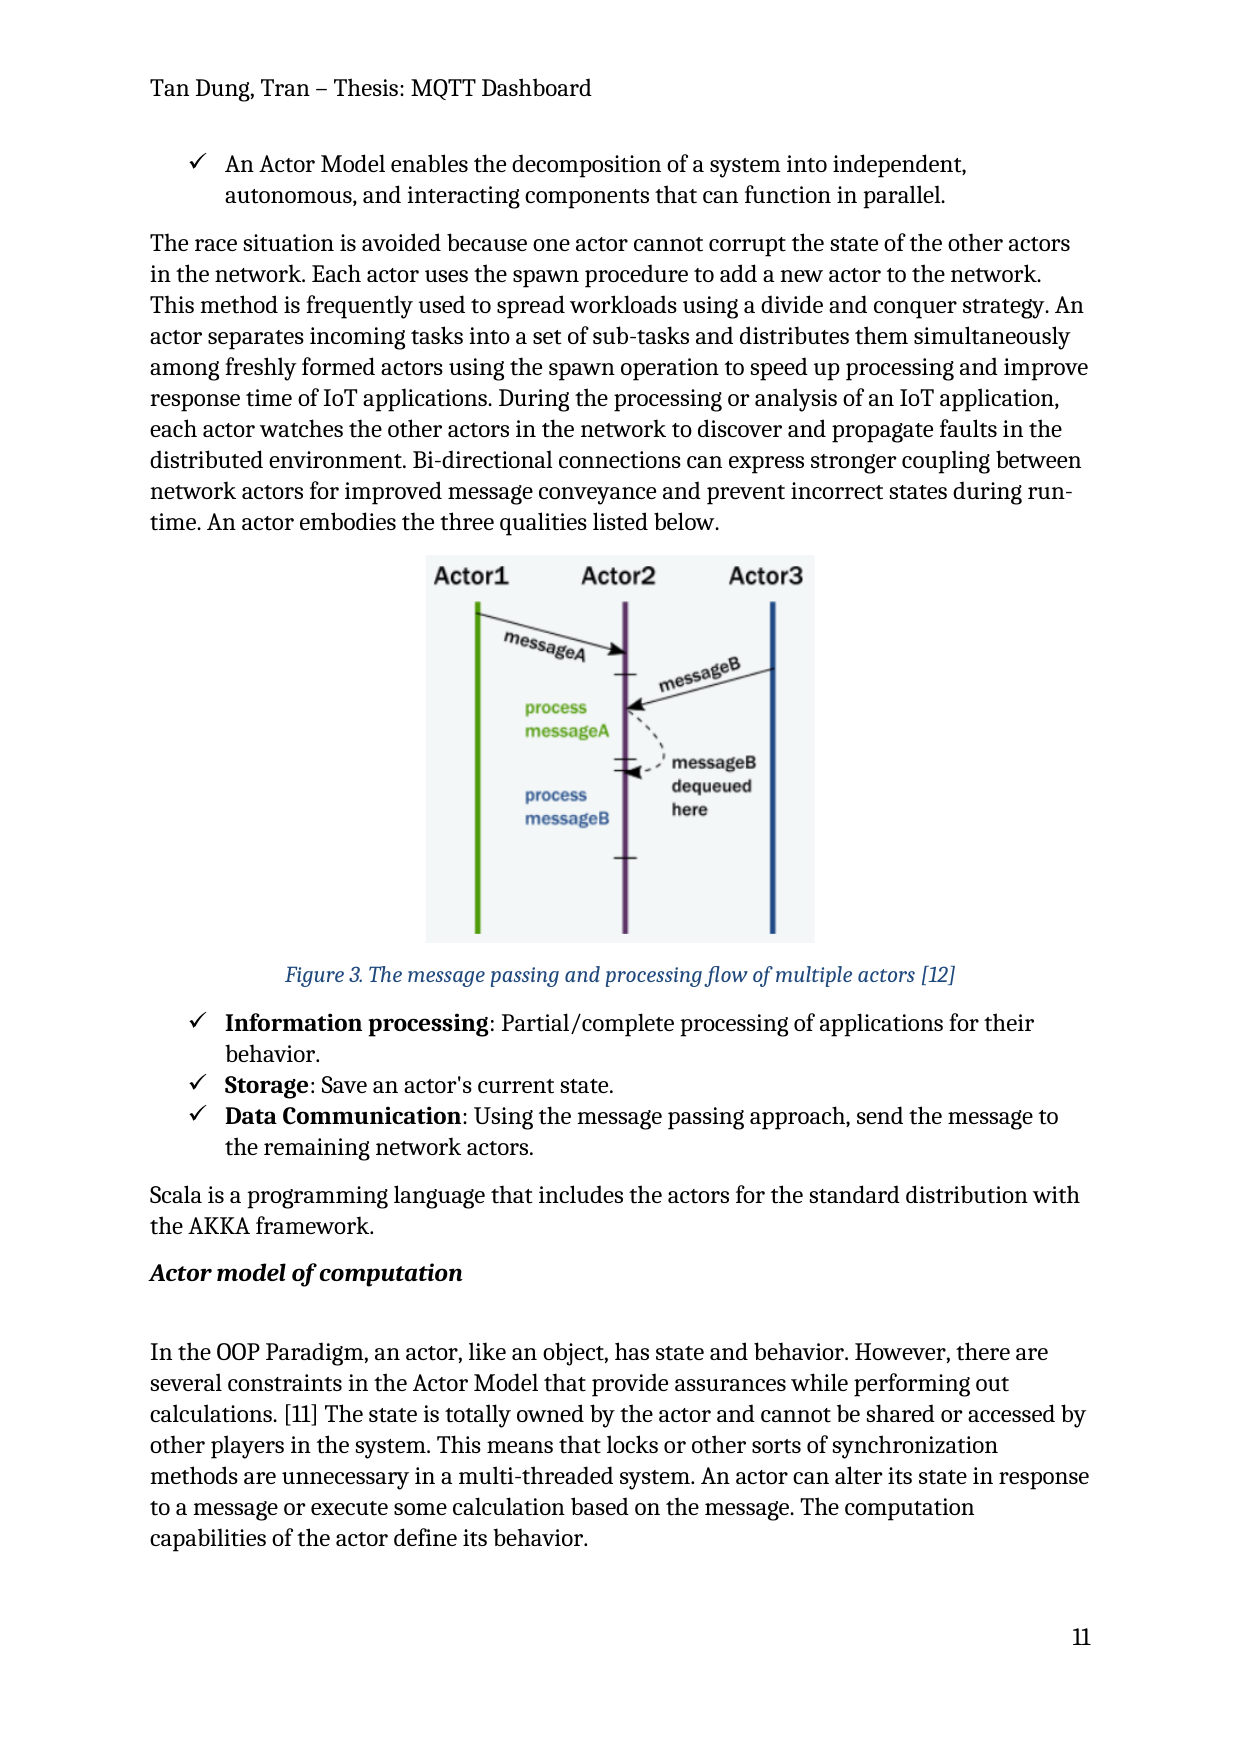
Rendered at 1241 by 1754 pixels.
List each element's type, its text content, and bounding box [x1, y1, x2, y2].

picture [425, 555, 815, 943]
list An Actor Model enables the decomposition of a system into independent, autonomous, and interacting components that can function in parallel. [187, 150, 1090, 210]
text The race situation is avoided because one actor cannot corrupt the state of the other actors in the network. Each actor uses the spawn procedure to add a new actor to the network. This method is frequently used to spread workloads using a divide and conquer strategy. An actor separates incoming tasks into a set of sub-tasks and distributes them simultaneously among freshly formed actors using the spawn operation to speed up processing and improve response time of IoT applications. During the processing or analysis of an IoT application, each actor watches the other actors in the network to discover and propagate faults in the distributed environment. Bi-directional connections can express stronger coupling between network actors for improved message conveyance and prevent incorrect states during run-time. An actor embodies the three qualities listed below. [150, 229, 1090, 537]
subtitle Actor model of computation [150, 1259, 1090, 1288]
text Scala is a programming language that includes the actors for the standard distribution with the AKKA framework. [150, 1181, 1090, 1240]
list Data Communication: Using the message passing approach, send the message to the remaining network actors. [187, 1102, 1090, 1162]
text Figure 3. The message passing and processing flow of multiple actors [150, 962, 1090, 988]
list Information processing: Partial/complete processing of applications for their behavior. [187, 1009, 1090, 1068]
list Storage: Save an actor's current state. [187, 1071, 1090, 1099]
